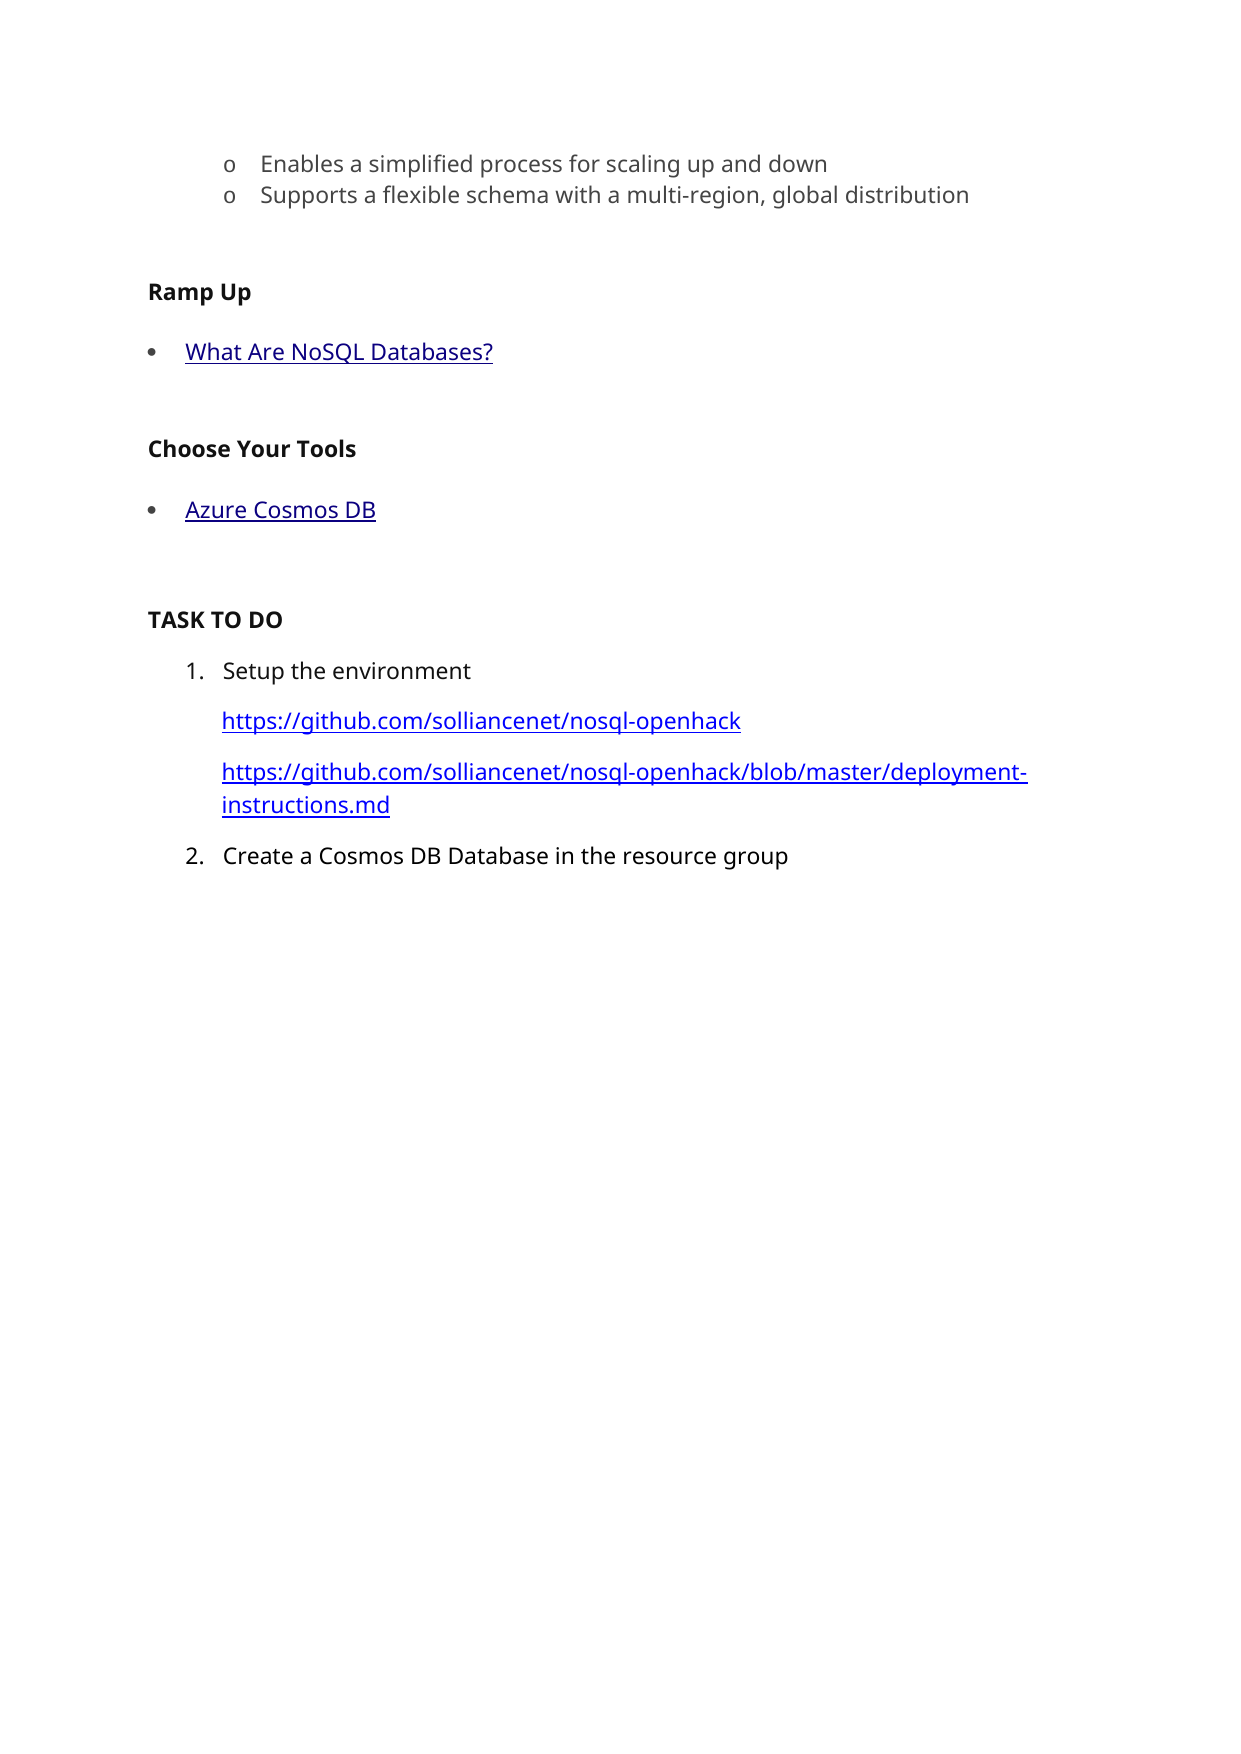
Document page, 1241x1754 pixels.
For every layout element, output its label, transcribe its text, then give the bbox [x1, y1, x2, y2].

text Choose Your Tools [148, 418, 1093, 464]
list Supports a flexible schema with a multi-region, global distribution [223, 179, 1093, 210]
text https://github.com/solliancenet/nosql-openhack/blob/master/deployment-instructions.md [221, 756, 1093, 821]
list What Are NoSQL Databases? [148, 336, 1093, 368]
list Enables a simplified process for scaling up and down [223, 148, 1093, 179]
list Setup the environment [185, 655, 1093, 686]
text https://github.com/solliancenet/nosql-openhack [221, 705, 1093, 737]
text Ramp Up [148, 260, 1093, 307]
list Azure Cosmos DB [148, 494, 1093, 525]
list Create a Cosmos DB Database in the resource group [185, 840, 1093, 871]
text TASK TO DO [148, 604, 1093, 636]
